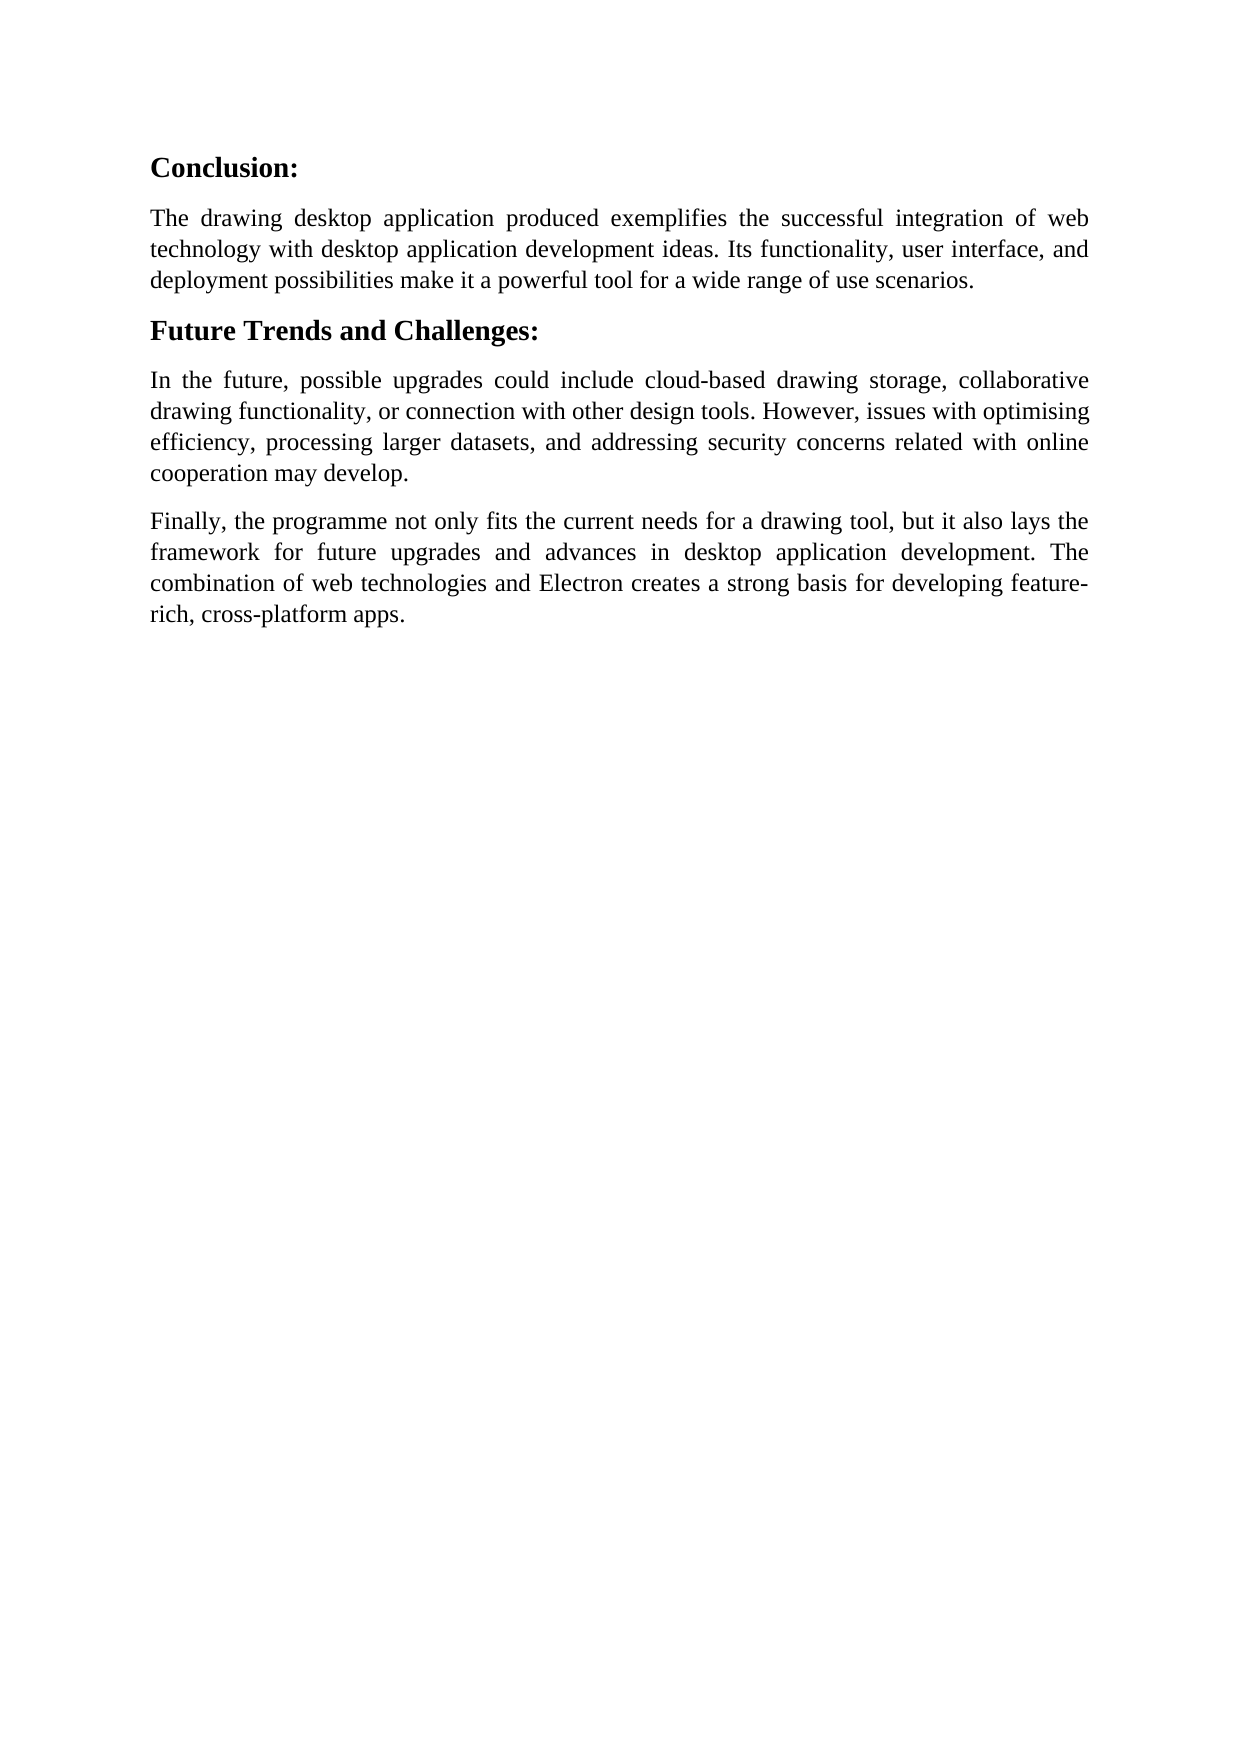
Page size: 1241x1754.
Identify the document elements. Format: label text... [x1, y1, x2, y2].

text Future Trends and Challenges: [150, 313, 1090, 346]
text Conclusion: [150, 150, 1090, 183]
text The drawing desktop application produced exemplifies the successful integration of web technology with desktop application development ideas. Its functionality, user interface, and deployment possibilities make it a powerful tool for a wide range of use scenarios. [150, 203, 1090, 294]
text In the future, possible upgrades could include cloud-based drawing storage, collaborative drawing functionality, or connection with other design tools. However, issues with optimising efficiency, processing larger datasets, and addressing security concerns related with online cooperation may develop. [150, 365, 1090, 487]
text Finally, the programme not only fits the current needs for a drawing tool, but it also lays the framework for future upgrades and advances in desktop application development. The combination of web technologies and Electron creates a strong basis for developing feature-rich, cross-platform apps. [150, 506, 1090, 628]
